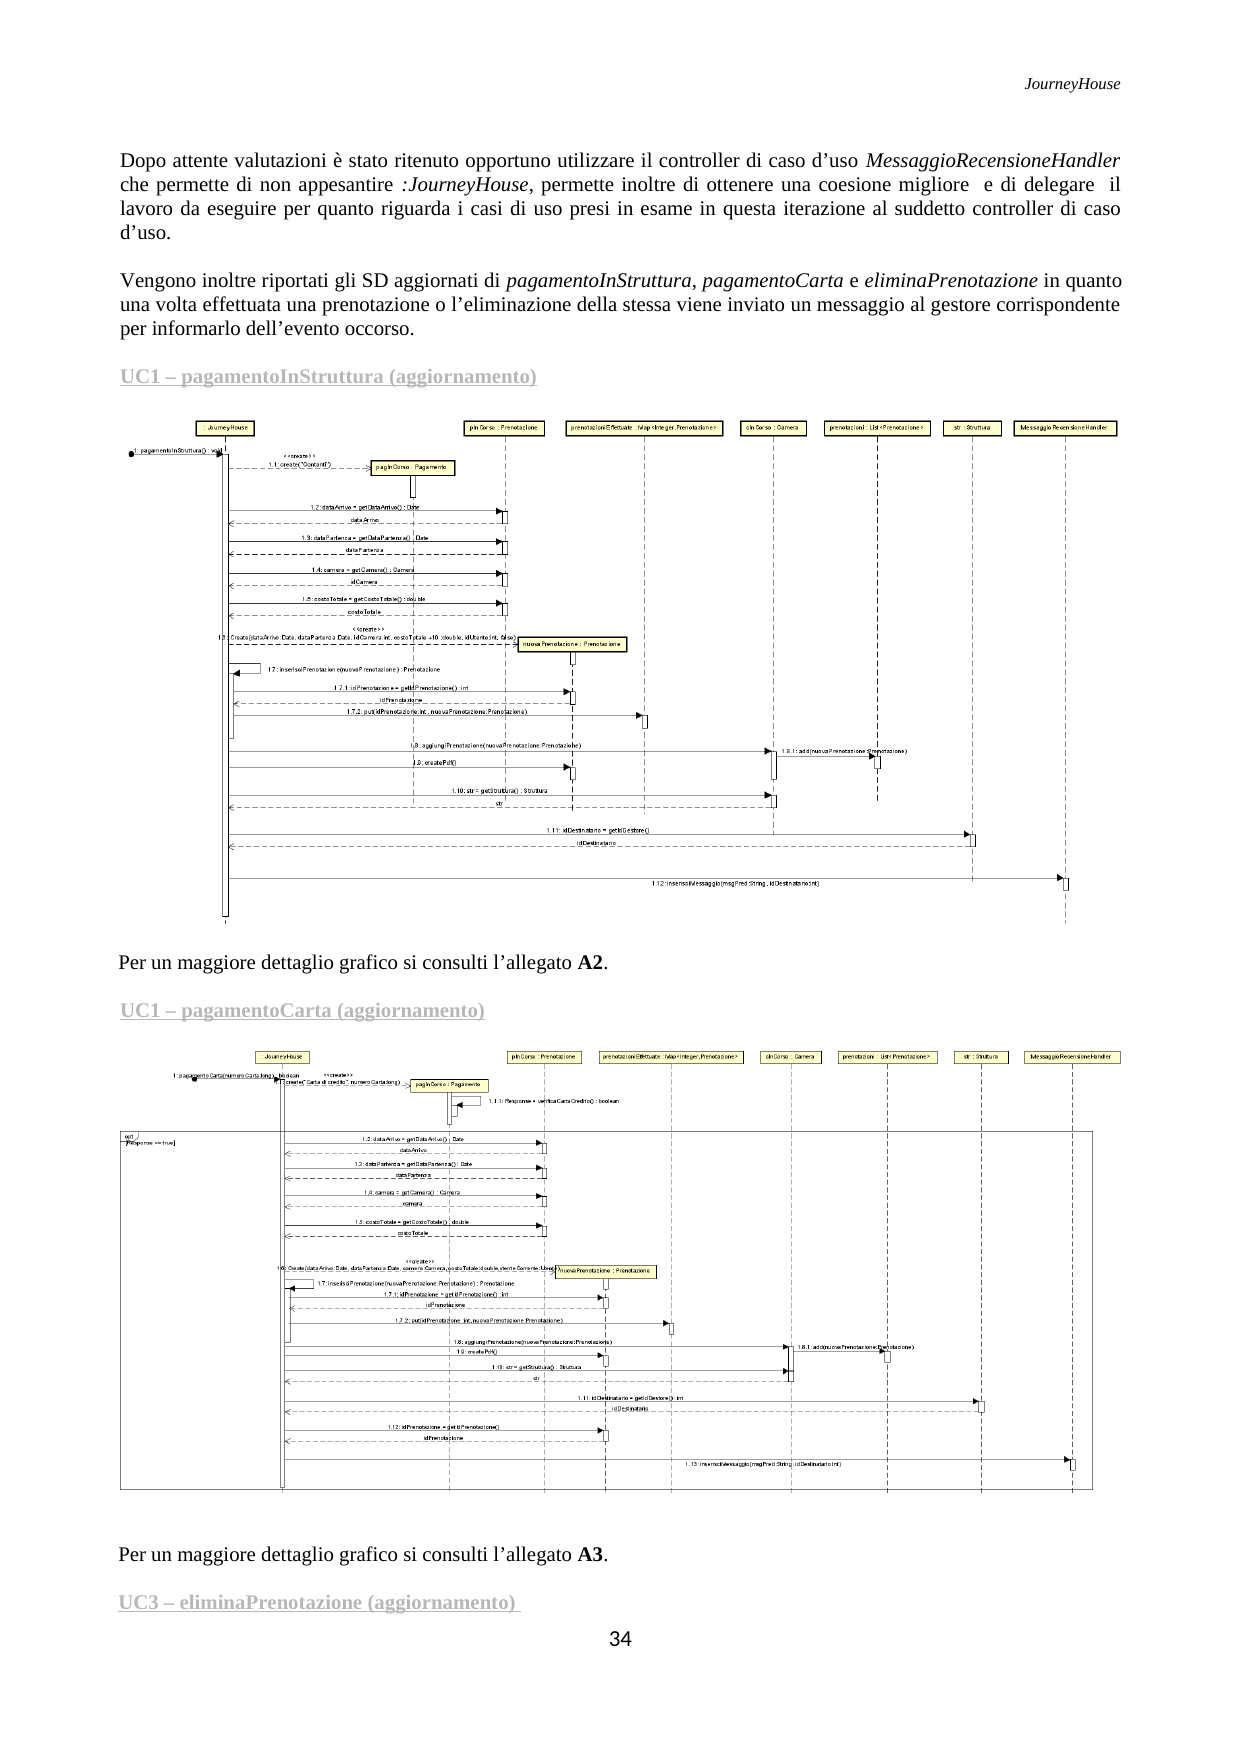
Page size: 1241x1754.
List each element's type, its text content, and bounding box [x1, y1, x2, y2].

text UC1 – pagamentoCarta (aggiornamento) [120, 998, 1122, 1022]
text Vengono inoltre riportati gli SD aggiornati di pagamentoInStruttura, pagamentoCarta e eliminaPrenotazione in quanto una volta effettuata una prenotazione o l’eliminazione della stessa viene inviato un messaggio al gestore corrispondente per informarlo dell’evento occorso. [120, 268, 1122, 340]
text Per un maggiore dettaglio grafico si consulti l’allegato A3. [118, 1542, 1122, 1566]
text UC3 – eliminaPrenotazione (aggiornamento) [118, 1590, 1122, 1614]
picture [119, 1046, 1124, 1494]
text Per un maggiore dettaglio grafico si consulti l’allegato A2. [118, 950, 1122, 974]
text UC1 – pagamentoInStruttura (aggiornamento) [120, 364, 1122, 388]
picture [119, 412, 1124, 926]
text Dopo attente valutazioni è stato ritenuto opportuno utilizzare il controller di caso d’uso MessaggioRecensioneHandler che permette di non appesantire :JourneyHouse, permette inoltre di ottenere una coesione migliore e di delegare il lavoro da eseguire per quanto riguarda i casi di uso presi in esame in questa iterazione al suddetto controller di caso d’uso. [120, 148, 1122, 244]
